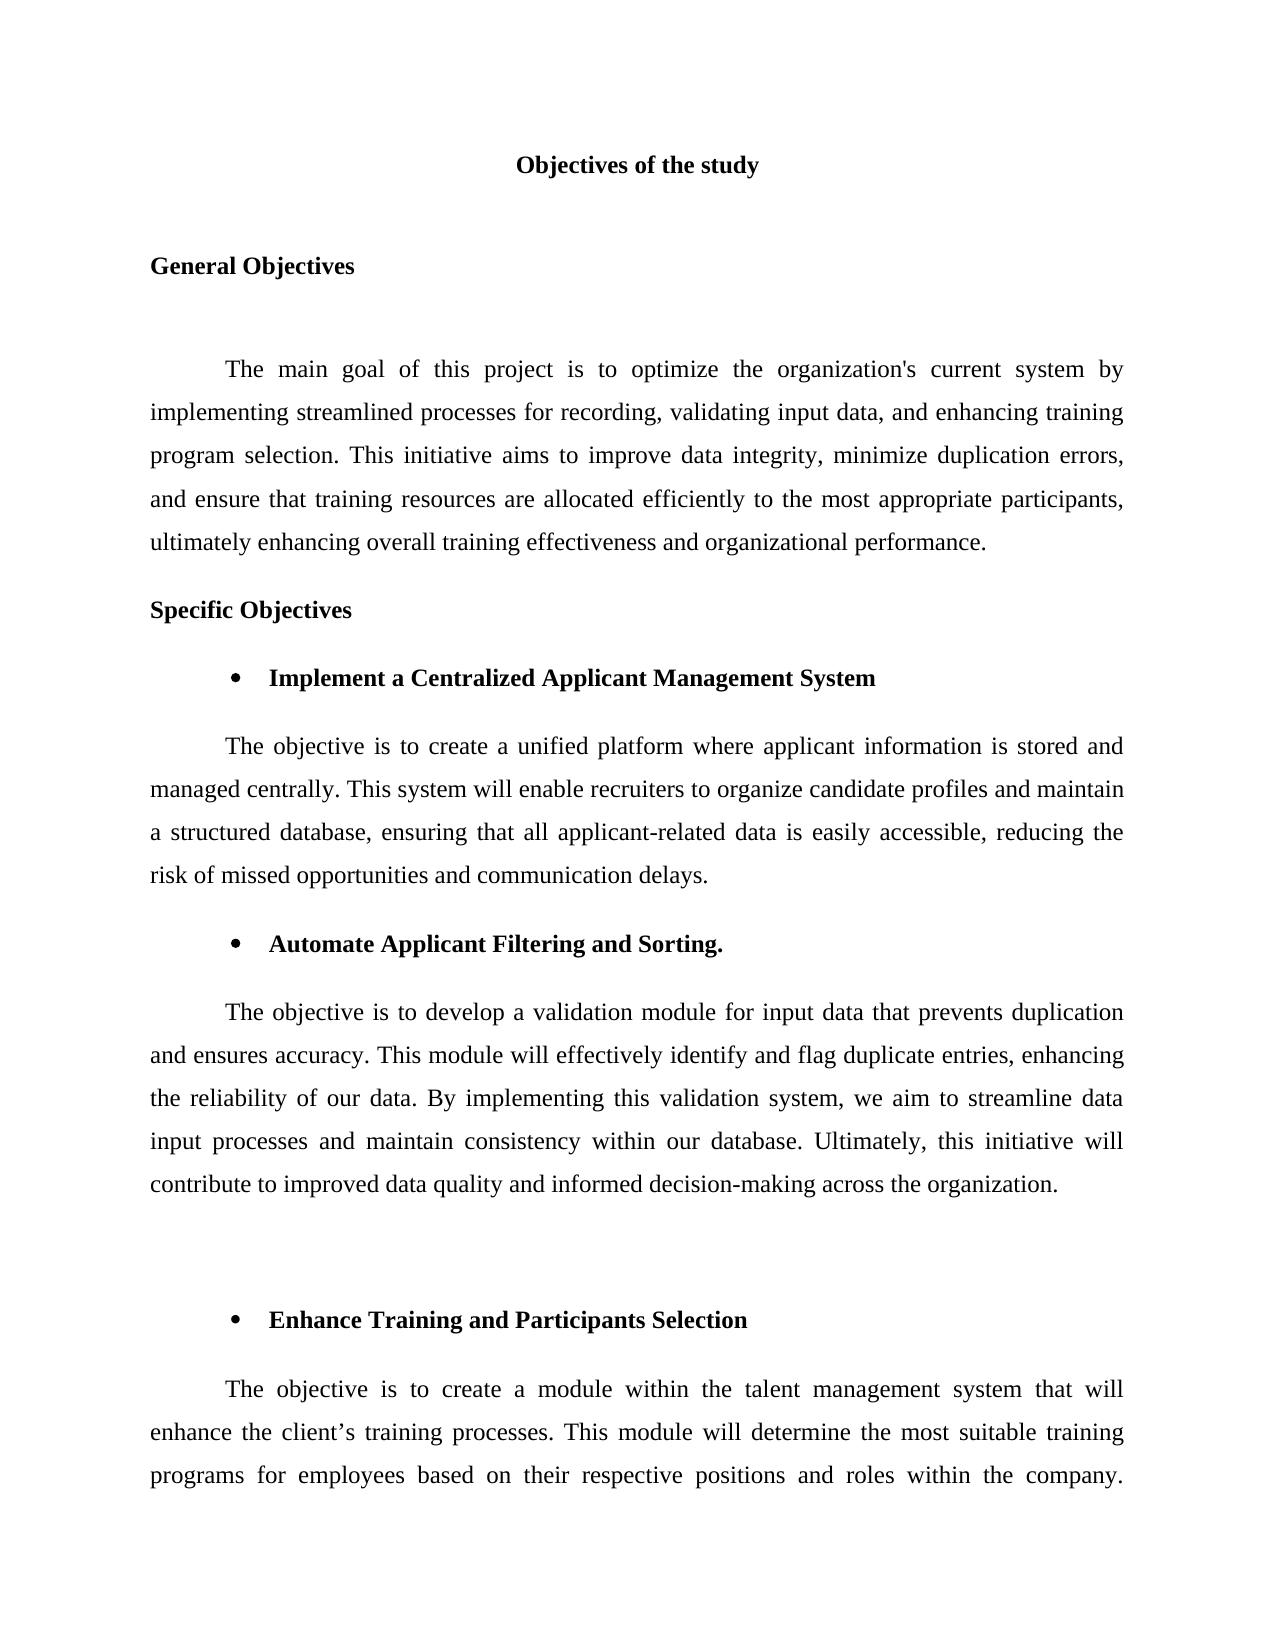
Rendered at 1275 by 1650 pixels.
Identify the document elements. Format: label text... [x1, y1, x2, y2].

text The main goal of this project is to optimize the organization's current system by implementing streamlined processes for recording, validating input data, and enhancing training program selection. This initiative aims to improve data integrity, minimize duplication errors, and ensure that training resources are allocated efficiently to the most appropriate participants, ultimately enhancing overall training effectiveness and organizational performance. [150, 311, 1125, 556]
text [150, 1374, 1125, 1489]
text General Objectives [150, 251, 1125, 280]
list Automate Applicant Filtering and Sorting. [231, 929, 1125, 957]
list Enhance Training and Participants Selection [231, 1306, 1125, 1334]
text Objectives of the study [150, 150, 1125, 221]
text The objective is to create a unified platform where applicant information is stored and managed centrally. This system will enable recruiters to organize candidate profiles and maintain a structured database, ensuring that all applicant-related data is easily accessible, reducing the risk of missed opportunities and communication delays. [150, 731, 1125, 889]
text Specific Objectives [150, 595, 1125, 624]
list Implement a Centralized Applicant Management System [231, 663, 1125, 692]
text The objective is to develop a validation module for input data that prevents duplication and ensures accuracy. This module will effectively identify and flag duplicate entries, enhancing the reliability of our data. By implementing this validation system, we aim to streamline data input processes and maintain consistency within our database. Ultimately, this initiative will contribute to improved data quality and informed decision-making across the organization. [150, 997, 1125, 1198]
